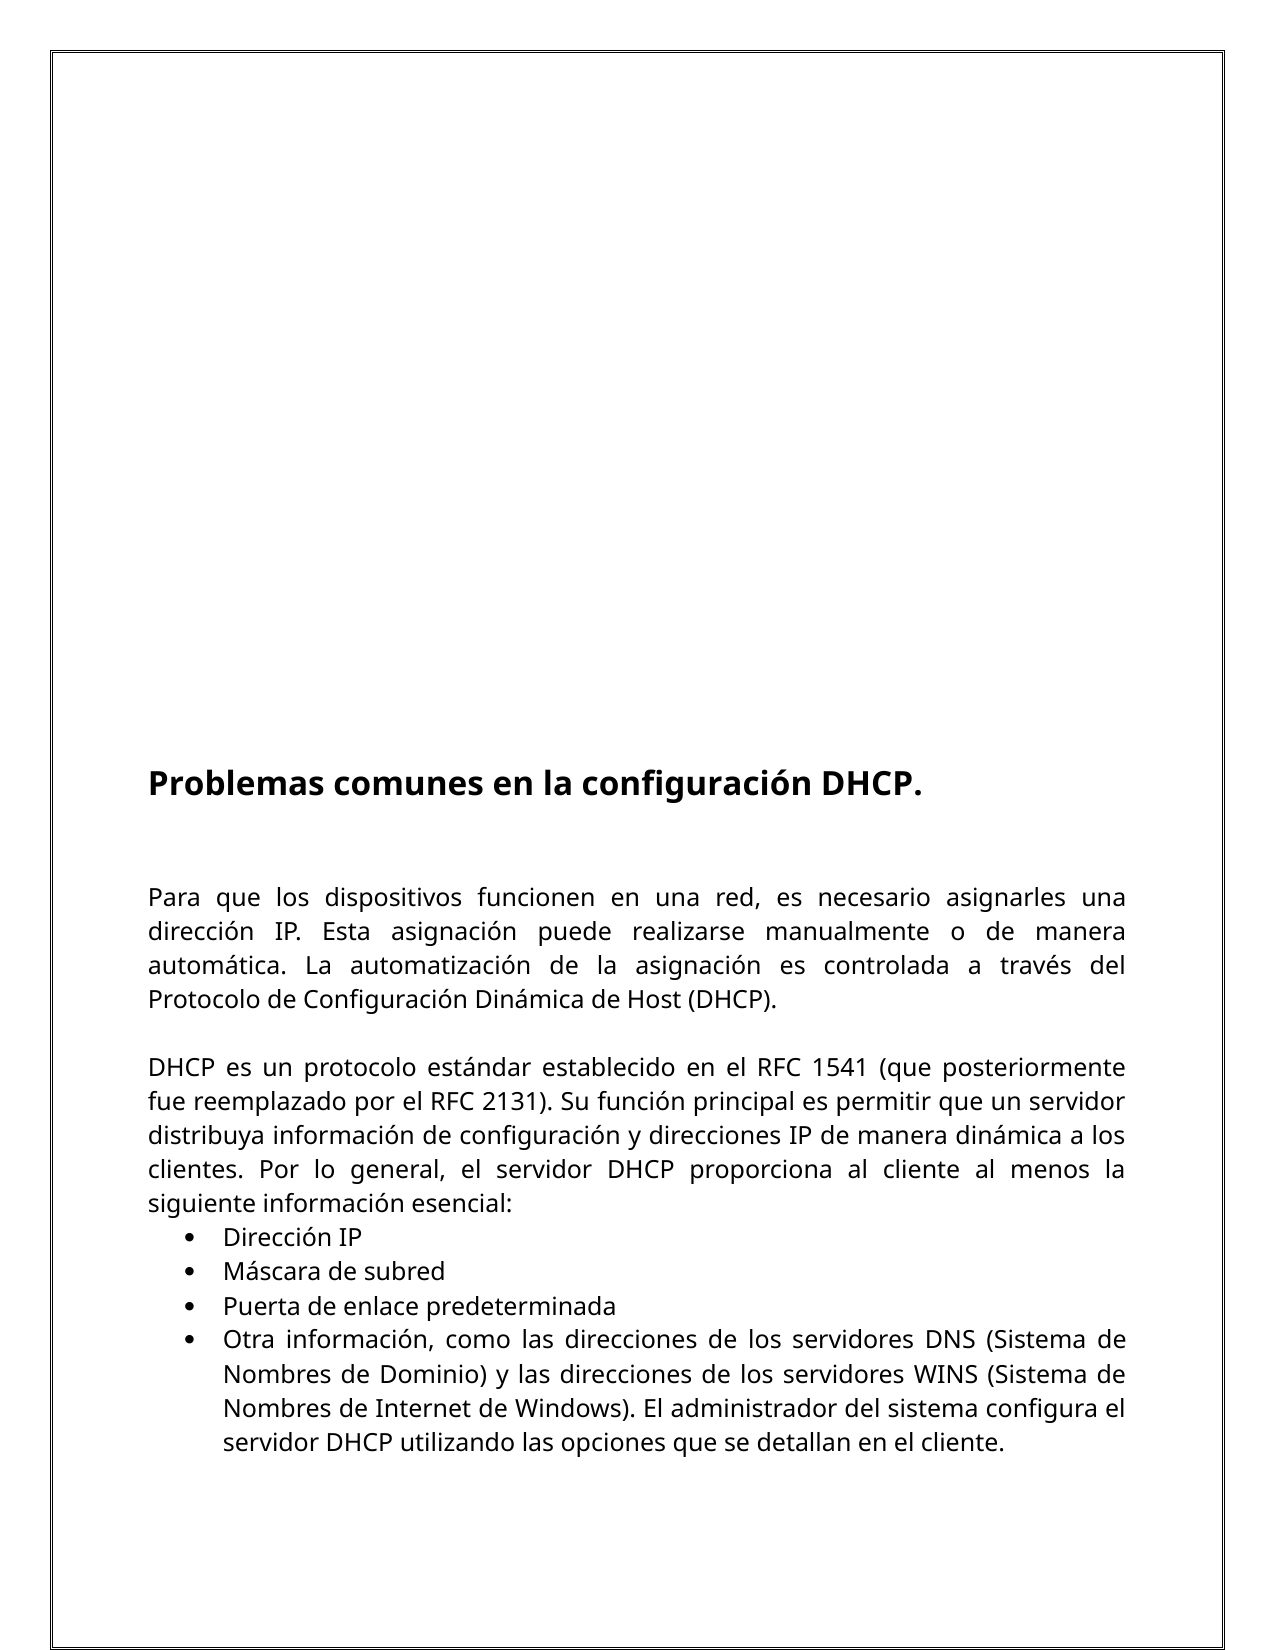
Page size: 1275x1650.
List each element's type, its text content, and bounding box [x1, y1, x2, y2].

list Máscara de subred [185, 1254, 1127, 1288]
list Puerta de enlace predeterminada [185, 1288, 1127, 1322]
list Dirección IP [185, 1220, 1127, 1254]
text DHCP es un protocolo estándar establecido en el RFC 1541 (que posteriormente fue reemplazado por el RFC 2131). Su función principal es permitir que un servidor distribuya información de configuración y direcciones IP de manera dinámica a los clientes. Por lo general, el servidor DHCP proporciona al cliente al menos la siguiente información esencial: [148, 1050, 1127, 1220]
list Problemas comunes en la configuración DHCP. [148, 760, 1127, 806]
list Otra información, como las direcciones de los servidores DNS (Sistema de Nombres de Dominio) y las direcciones de los servidores WINS (Sistema de Nombres de Internet de Windows). El administrador del sistema configura el servidor DHCP utilizando las opciones que se detallan en el cliente. [185, 1322, 1127, 1458]
text Para que los dispositivos funcionen en una red, es necesario asignarles una dirección IP. Esta asignación puede realizarse manualmente o de manera automática. La automatización de la asignación es controlada a través del Protocolo de Configuración Dinámica de Host (DHCP). [148, 879, 1127, 1016]
